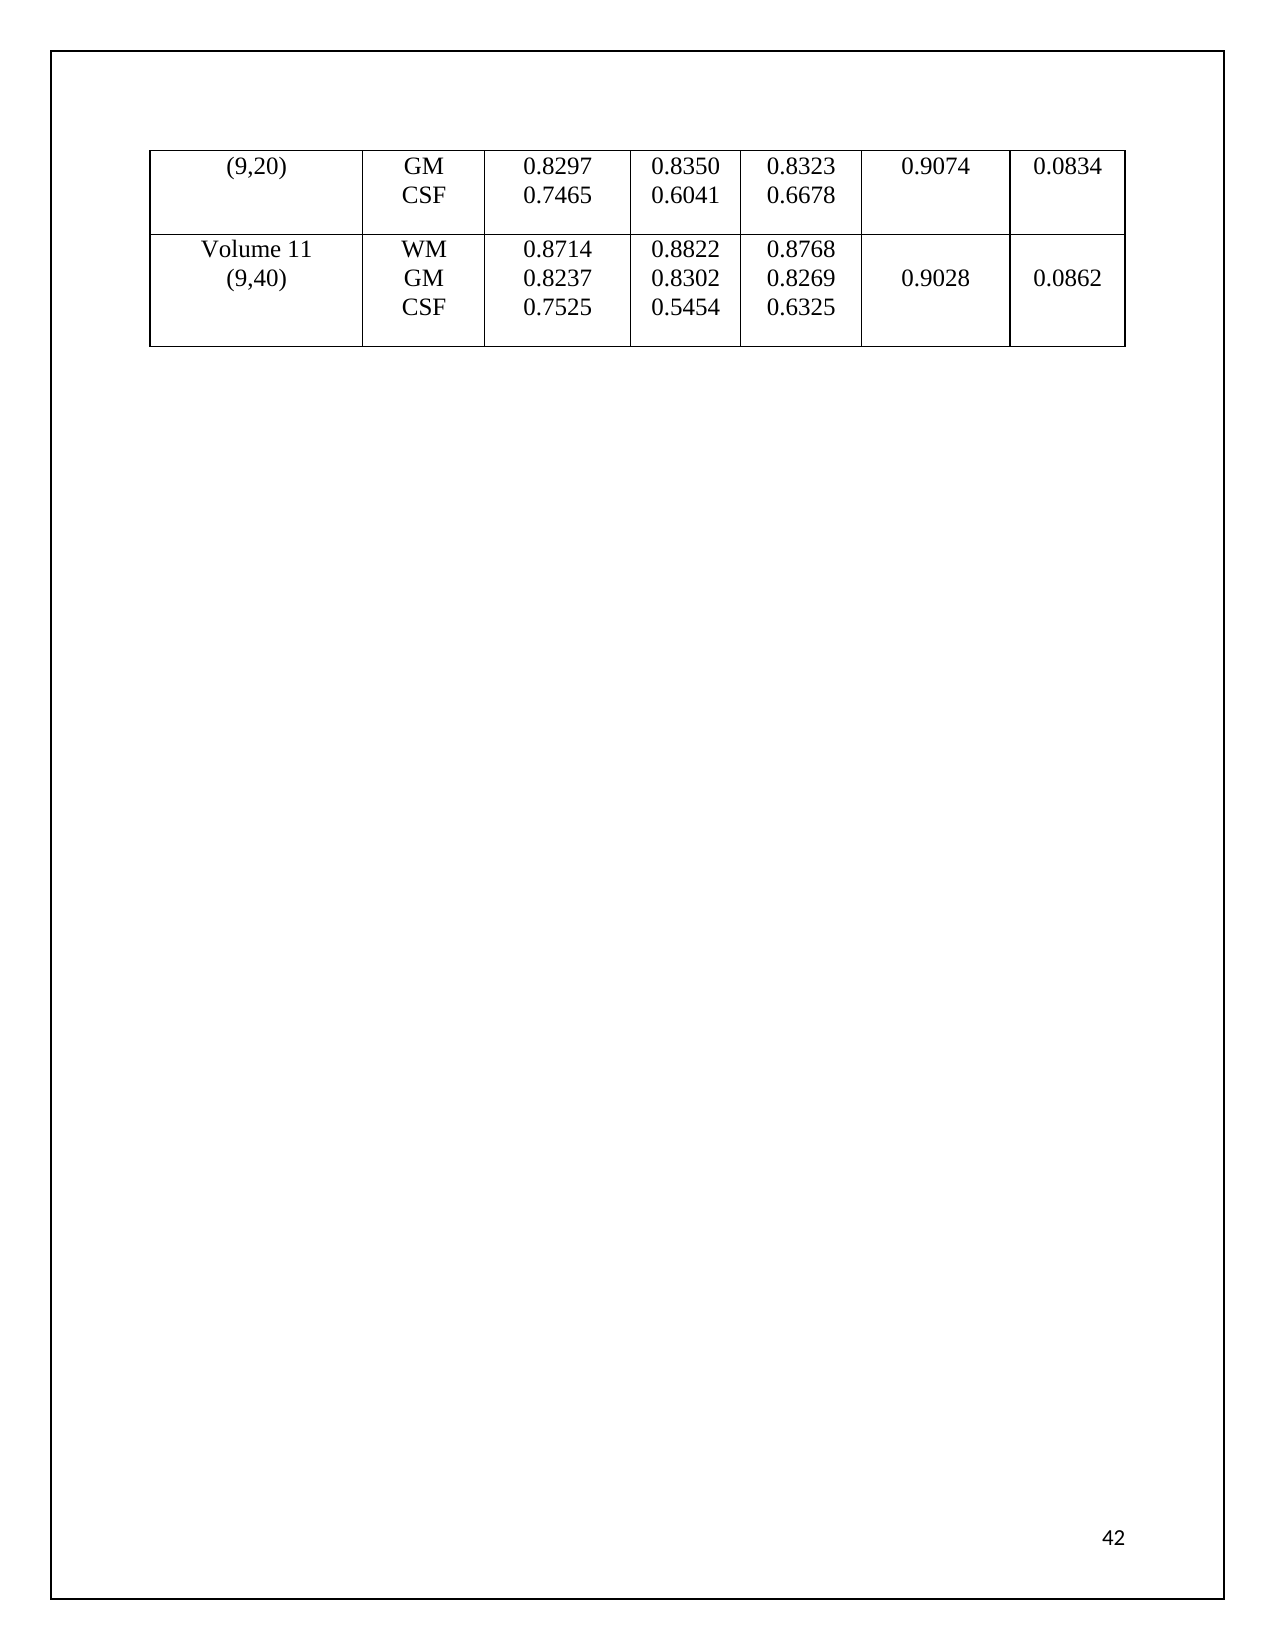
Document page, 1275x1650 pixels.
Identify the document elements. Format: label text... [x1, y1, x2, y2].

table_cell WM GM CSF [363, 151, 484, 233]
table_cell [741, 151, 861, 233]
table_cell 0.8768 0.8269 0.6325 [741, 235, 861, 346]
table_cell 0.8714 0.8237 0.7525 [485, 235, 630, 346]
table_cell Volume 11 (9,40) [151, 235, 362, 346]
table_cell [631, 151, 740, 233]
table_cell 0.0834 [1011, 151, 1124, 233]
table_cell 0.9074 [862, 151, 1009, 233]
table_cell WM GM CSF [363, 235, 484, 346]
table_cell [485, 151, 630, 233]
table_cell 0.8822 0.8302 0.5454 [631, 235, 740, 346]
table_cell 0.0862 [1011, 235, 1124, 346]
table_cell 0.9028 [862, 235, 1009, 346]
table_cell Volume 10 (9,20) [151, 151, 362, 233]
